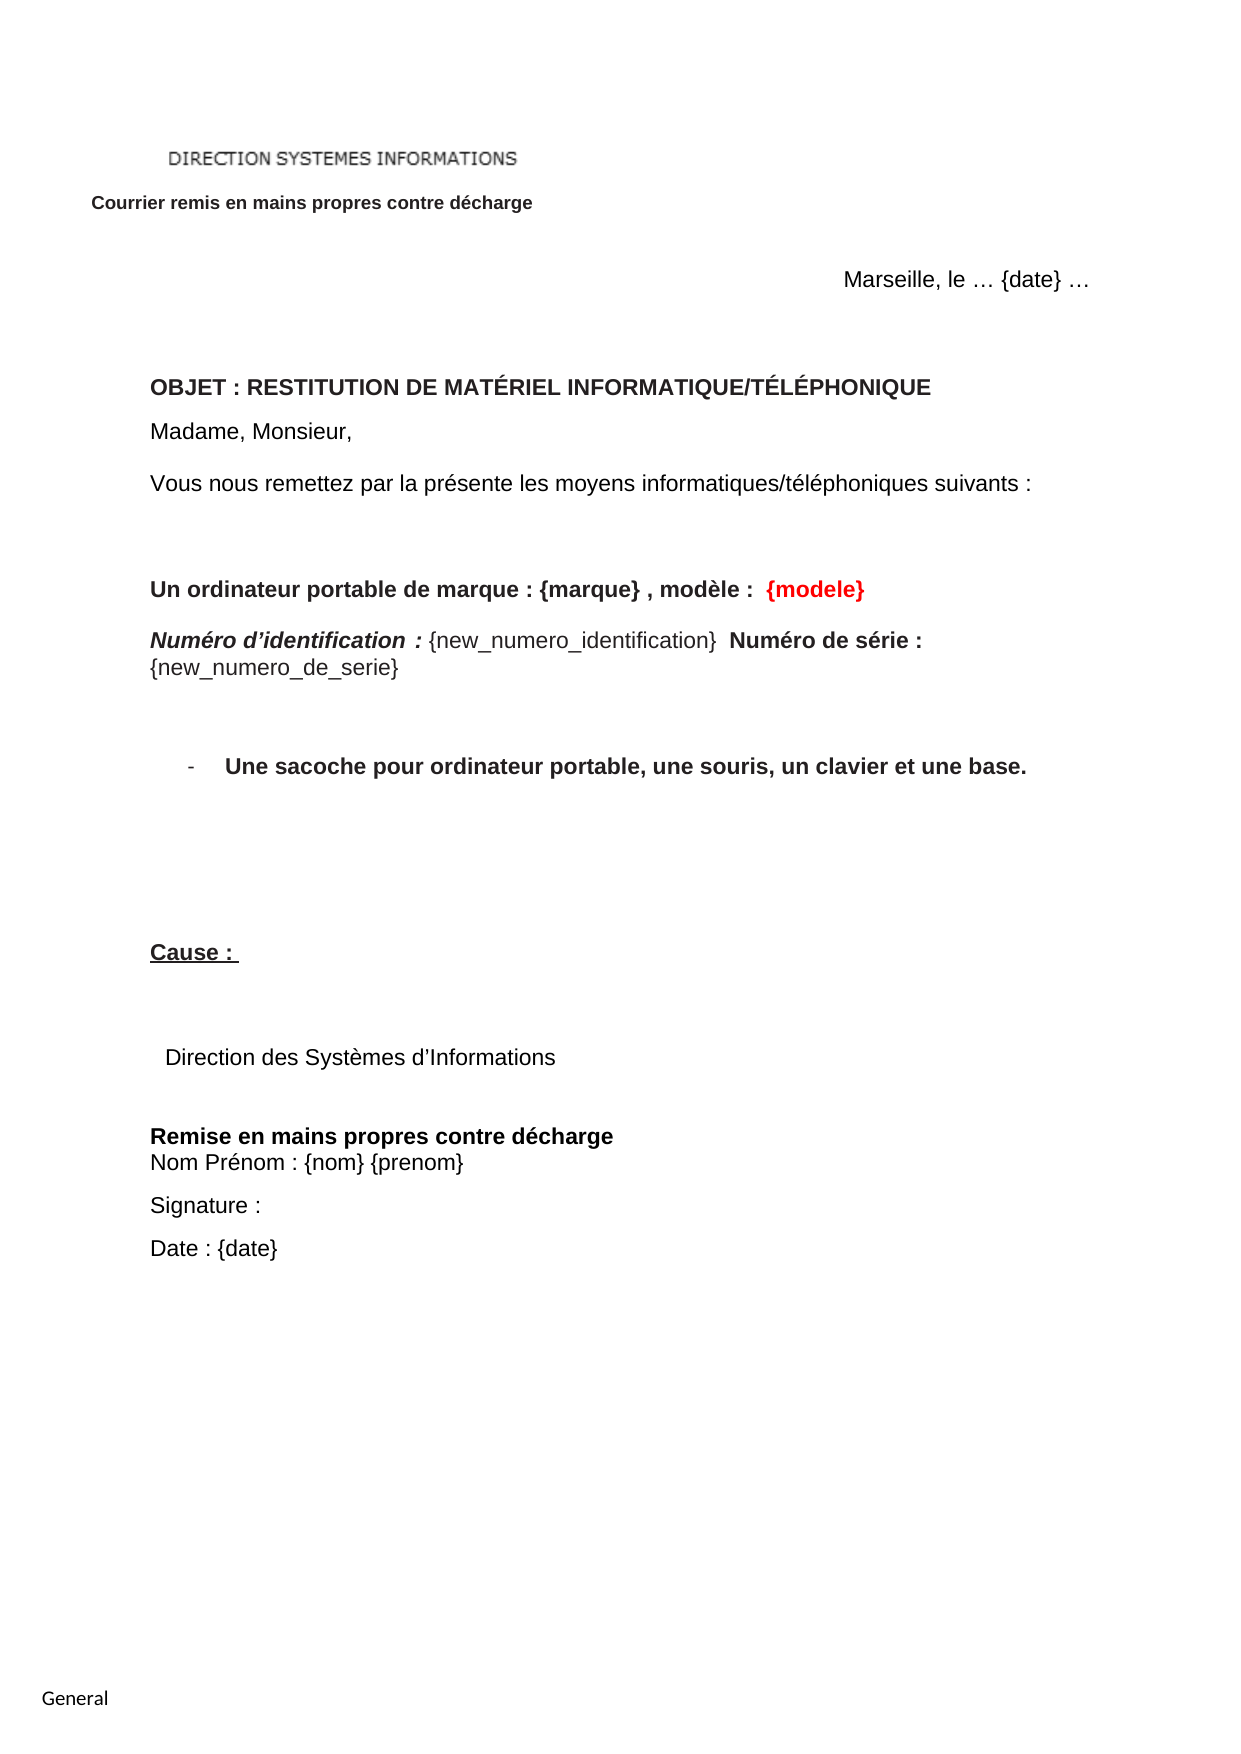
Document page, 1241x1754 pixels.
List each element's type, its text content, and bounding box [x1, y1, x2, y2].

text Nom Prénom : {nom} {prenom} [150, 1149, 1090, 1176]
text Cause : [150, 938, 1090, 965]
text Signature : [150, 1192, 1090, 1219]
list Une sacoche pour ordinateur portable, une souris, un clavier et une base. [187, 752, 1090, 780]
text OBJET : RESTITUTION DE MATÉRIEL INFORMATIQUE/TÉLÉPHONIQUE [150, 372, 1090, 401]
text Remise en mains propres contre décharge [150, 1123, 1090, 1149]
text Numéro d’identification : {new_numero_identification} Numéro de série : {new_numero_de_serie} [150, 627, 1090, 682]
text Un ordinateur portable de marque : {marque} , modèle : {modele} [150, 576, 1090, 602]
text Courrier remis en mains propres contre décharge [91, 192, 1090, 214]
text Marseille, le … {date} … [150, 266, 1090, 293]
text Direction des Systèmes d’Informations [165, 1044, 1090, 1070]
text Date : {date} [150, 1235, 1090, 1262]
text Madame, Monsieur, [150, 418, 1090, 444]
text Vous nous remettez par la présente les moyens informatiques/téléphoniques suivants : [150, 470, 1090, 497]
